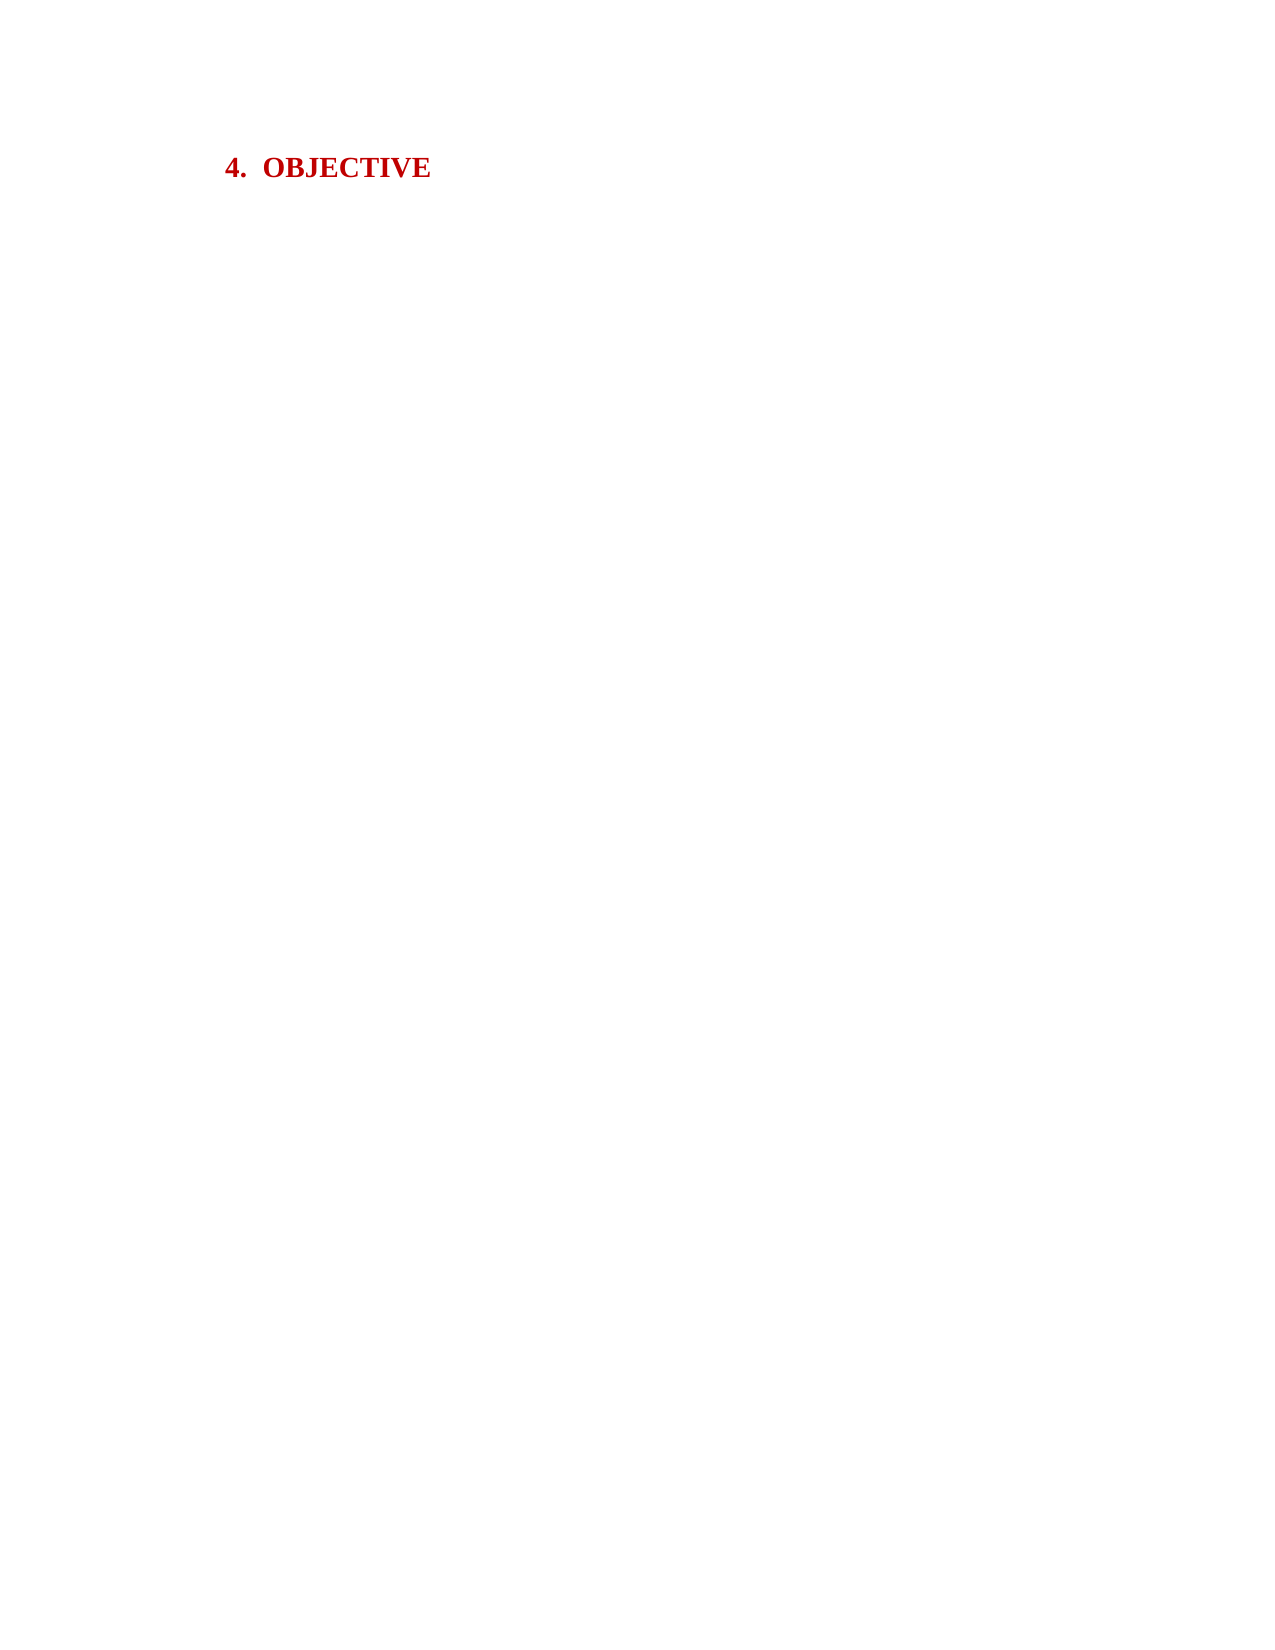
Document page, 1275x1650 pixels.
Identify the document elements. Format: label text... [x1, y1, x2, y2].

subtitle OBJECTIVE [225, 150, 1125, 183]
